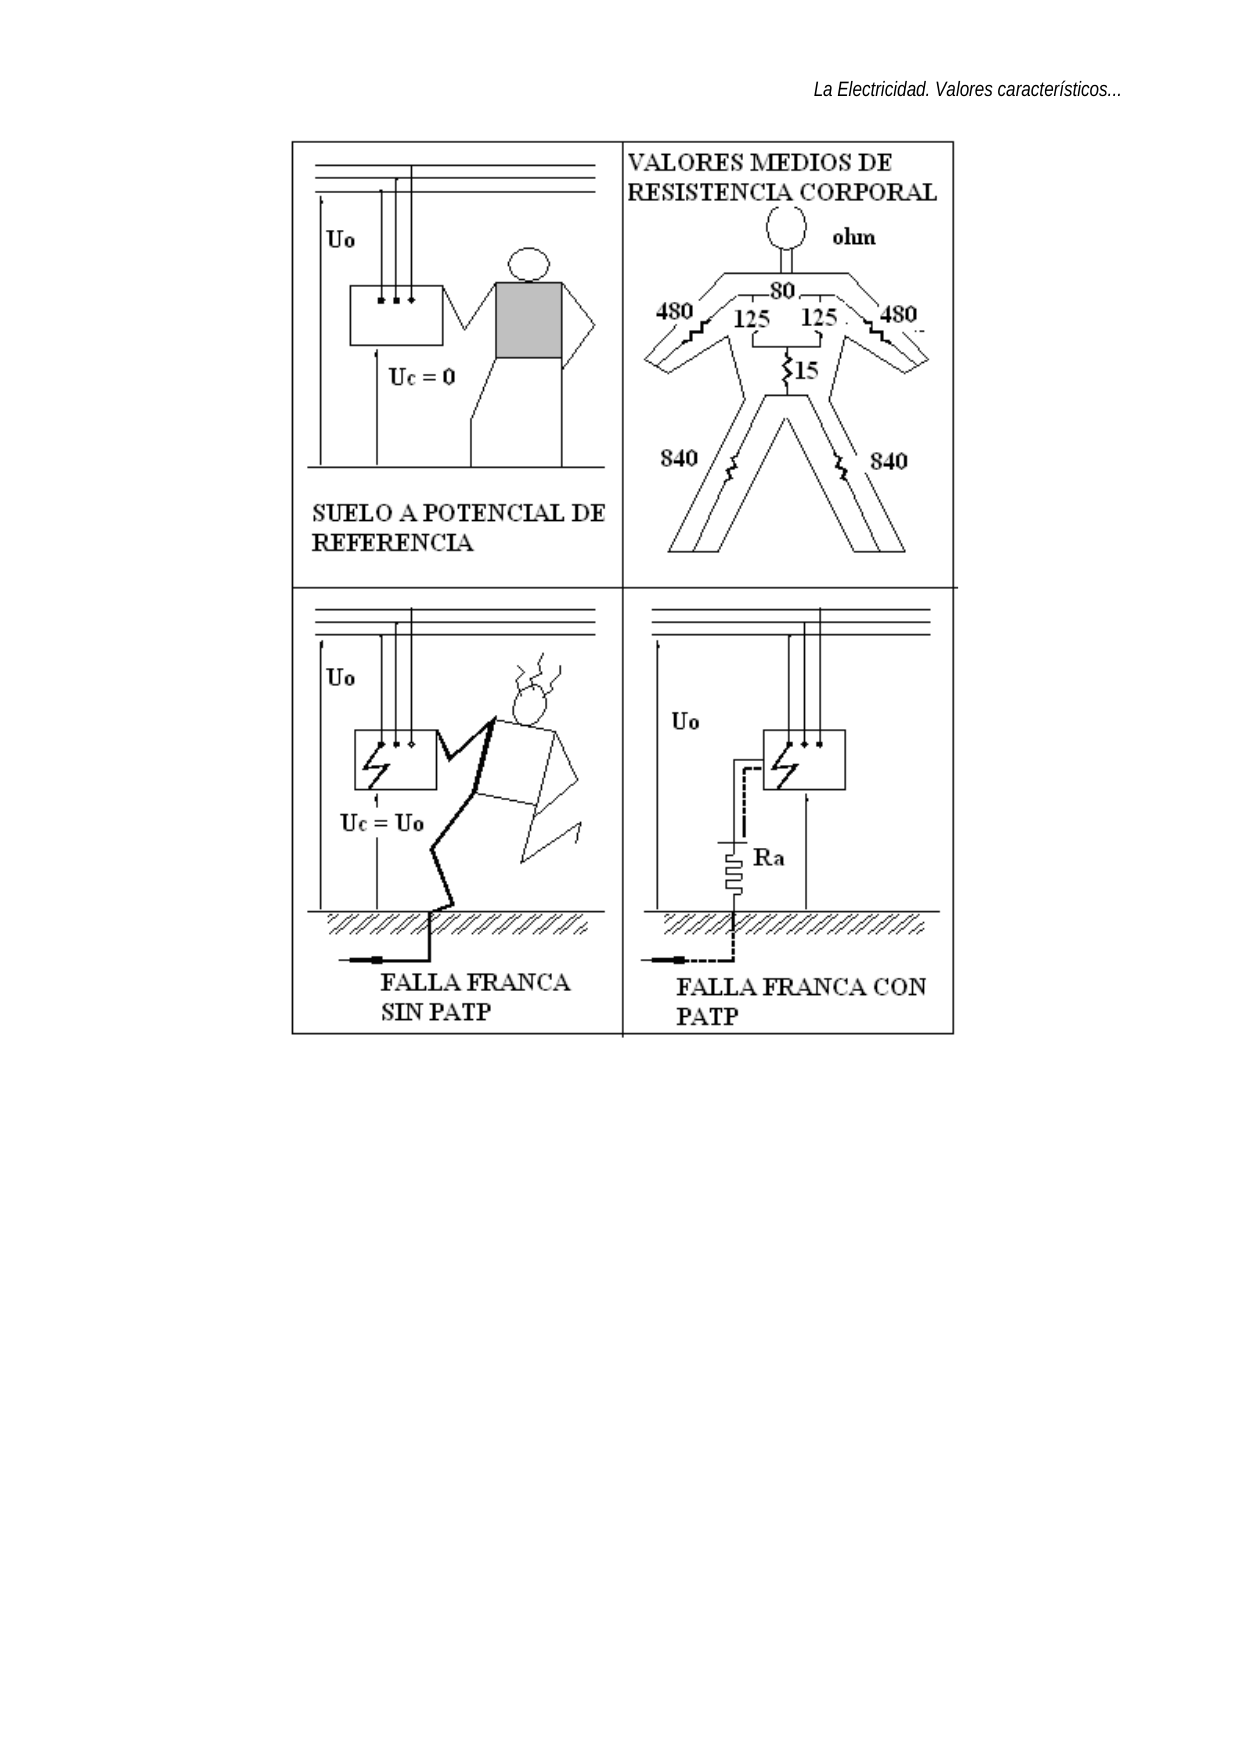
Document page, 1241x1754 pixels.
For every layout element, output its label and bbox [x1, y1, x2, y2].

picture [282, 132, 959, 1041]
